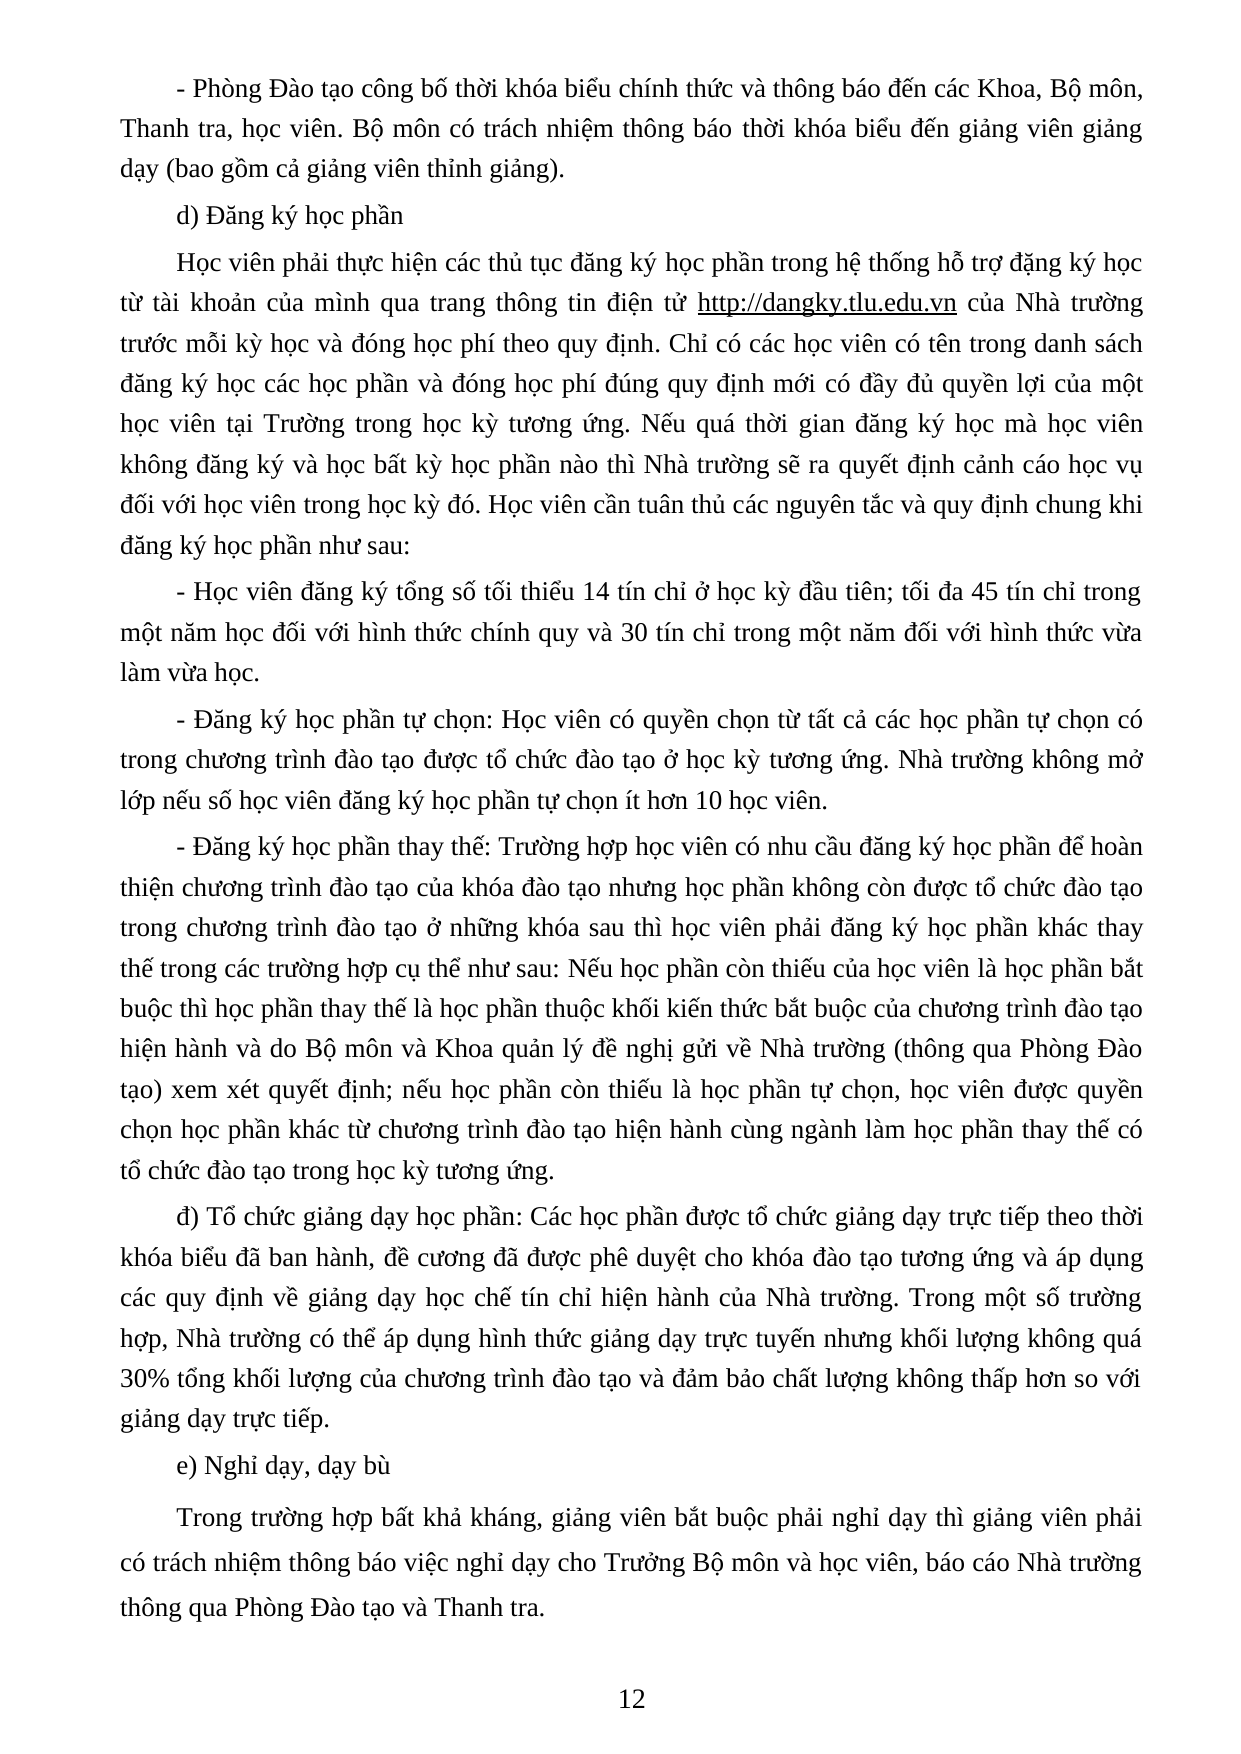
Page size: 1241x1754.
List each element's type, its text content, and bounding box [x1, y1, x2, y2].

text e) Nghỉ dạy, dạy bù [120, 1449, 1143, 1480]
text - Học viên đăng ký tổng số tối thiểu 14 tín chỉ ở học kỳ đầu tiên; tối đa 45 tín chỉ trong một năm học đối với hình thức chính quy và 30 tín chỉ trong một năm đối với hình thức vừa làm vừa học. [120, 576, 1143, 687]
text Trong trường hợp bất khả kháng, giảng viên bắt buộc phải nghỉ dạy thì giảng viên phải có trách nhiệm thông báo việc nghỉ dạy cho Trưởng Bộ môn và học viên, báo cáo Nhà trường thông qua Phòng Đào tạo và Thanh tra. [120, 1501, 1143, 1622]
text - Đăng ký học phần thay thế: Trường hợp học viên có nhu cầu đăng ký học phần để hoàn thiện chương trình đào tạo của khóa đào tạo nhưng học phần không còn được tổ chức đào tạo trong chương trình đào tạo ở những khóa sau thì học viên phải đăng ký học phần khác thay thế trong các trường hợp cụ thể như sau: Nếu học phần còn thiếu của học viên là học phần bắt buộc thì học phần thay thế là học phần thuộc khối kiến thức bắt buộc của chương trình đào tạo hiện hành và do Bộ môn và Khoa quản lý đề nghị gửi về Nhà trường (thông qua Phòng Đào tạo) xem xét quyết định; nếu học phần còn thiếu là học phần tự chọn, học viên được quyền chọn học phần khác từ chương trình đào tạo hiện hành cùng ngành làm học phần thay thế có tổ chức đào tạo trong học kỳ tương ứng. [120, 831, 1143, 1185]
text d) Đăng ký học phần [120, 199, 1143, 230]
text - Phòng Đào tạo công bố thời khóa biểu chính thức và thông báo đến các Khoa, Bộ môn, Thanh tra, học viên. Bộ môn có trách nhiệm thông báo thời khóa biểu đến giảng viên giảng dạy (bao gồm cả giảng viên thỉnh giảng). [120, 72, 1143, 184]
text Học viên phải thực hiện các thủ tục đăng ký học phần trong hệ thống hỗ trợ đặng ký học từ tài khoản của mình qua trang thông tin điện tử http://dangky.tlu.edu.vn của Nhà trường trước mỗi kỳ học và đóng học phí theo quy định. Chỉ có các học viên có tên trong danh sách đăng ký học các học phần và đóng học phí đúng quy định mới có đầy đủ quyền lợi của một học viên tại Trường trong học kỳ tương ứng. Nếu quá thời gian đăng ký học mà học viên không đăng ký và học bất kỳ học phần nào thì Nhà trường sẽ ra quyết định cảnh cáo học vụ đối với học viên trong học kỳ đó. Học viên cần tuân thủ các nguyên tắc và quy định chung khi đăng ký học phần như sau: [120, 246, 1143, 560]
text - Đăng ký học phần tự chọn: Học viên có quyền chọn từ tất cả các học phần tự chọn có trong chương trình đào tạo được tổ chức đào tạo ở học kỳ tương ứng. Nhà trường không mở lớp nếu số học viên đăng ký học phần tự chọn ít hơn 10 học viên. [120, 703, 1143, 815]
text đ) Tổ chức giảng dạy học phần: Các học phần được tổ chức giảng dạy trực tiếp theo thời khóa biểu đã ban hành, đề cương đã được phê duyệt cho khóa đào tạo tương ứng và áp dụng các quy định về giảng dạy học chế tín chỉ hiện hành của Nhà trường. Trong một số trường hợp, Nhà trường có thể áp dụng hình thức giảng dạy trực tuyến nhưng khối lượng không quá 30% tổng khối lượng của chương trình đào tạo và đảm bảo chất lượng không thấp hơn so với giảng dạy trực tiếp. [120, 1201, 1143, 1434]
